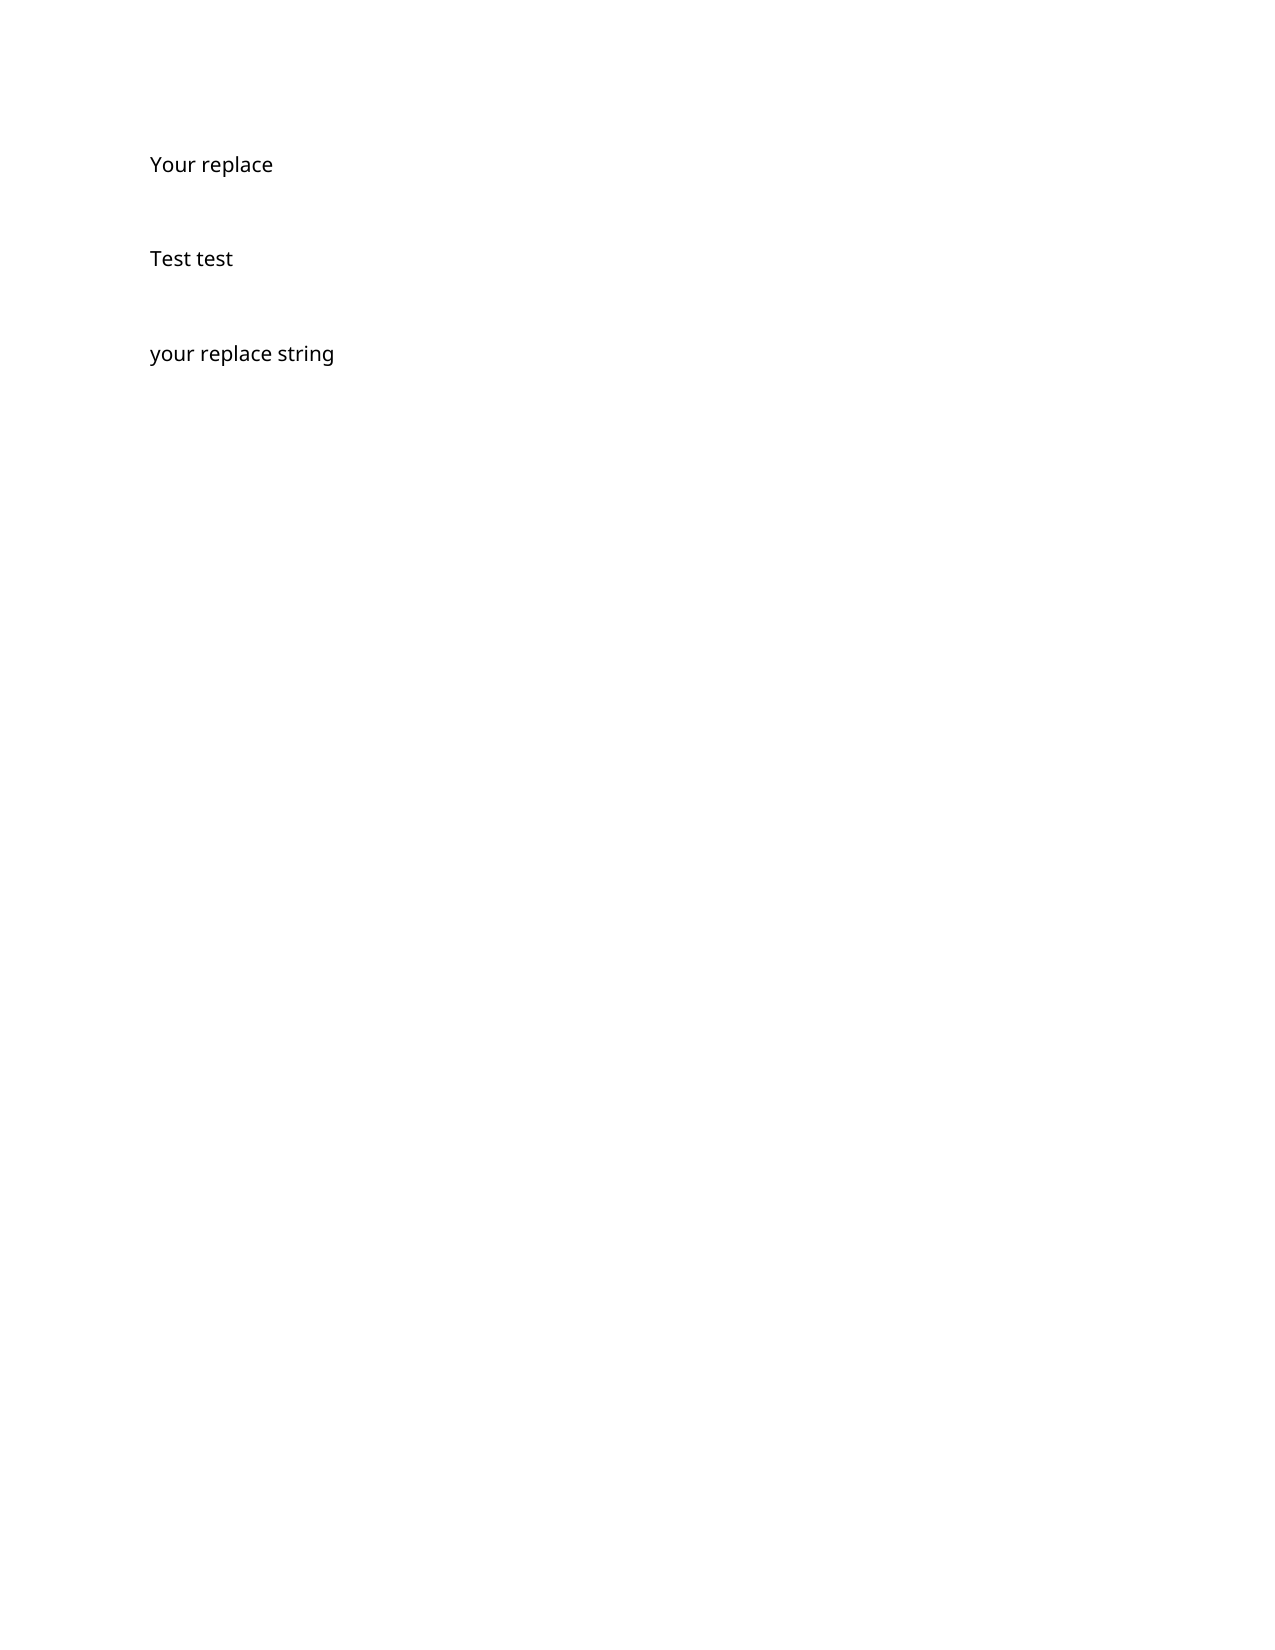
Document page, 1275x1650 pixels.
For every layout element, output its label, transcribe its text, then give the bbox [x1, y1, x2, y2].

text Test test [150, 244, 1125, 273]
text Your replace [150, 150, 1125, 178]
text your replace string [150, 339, 1125, 368]
